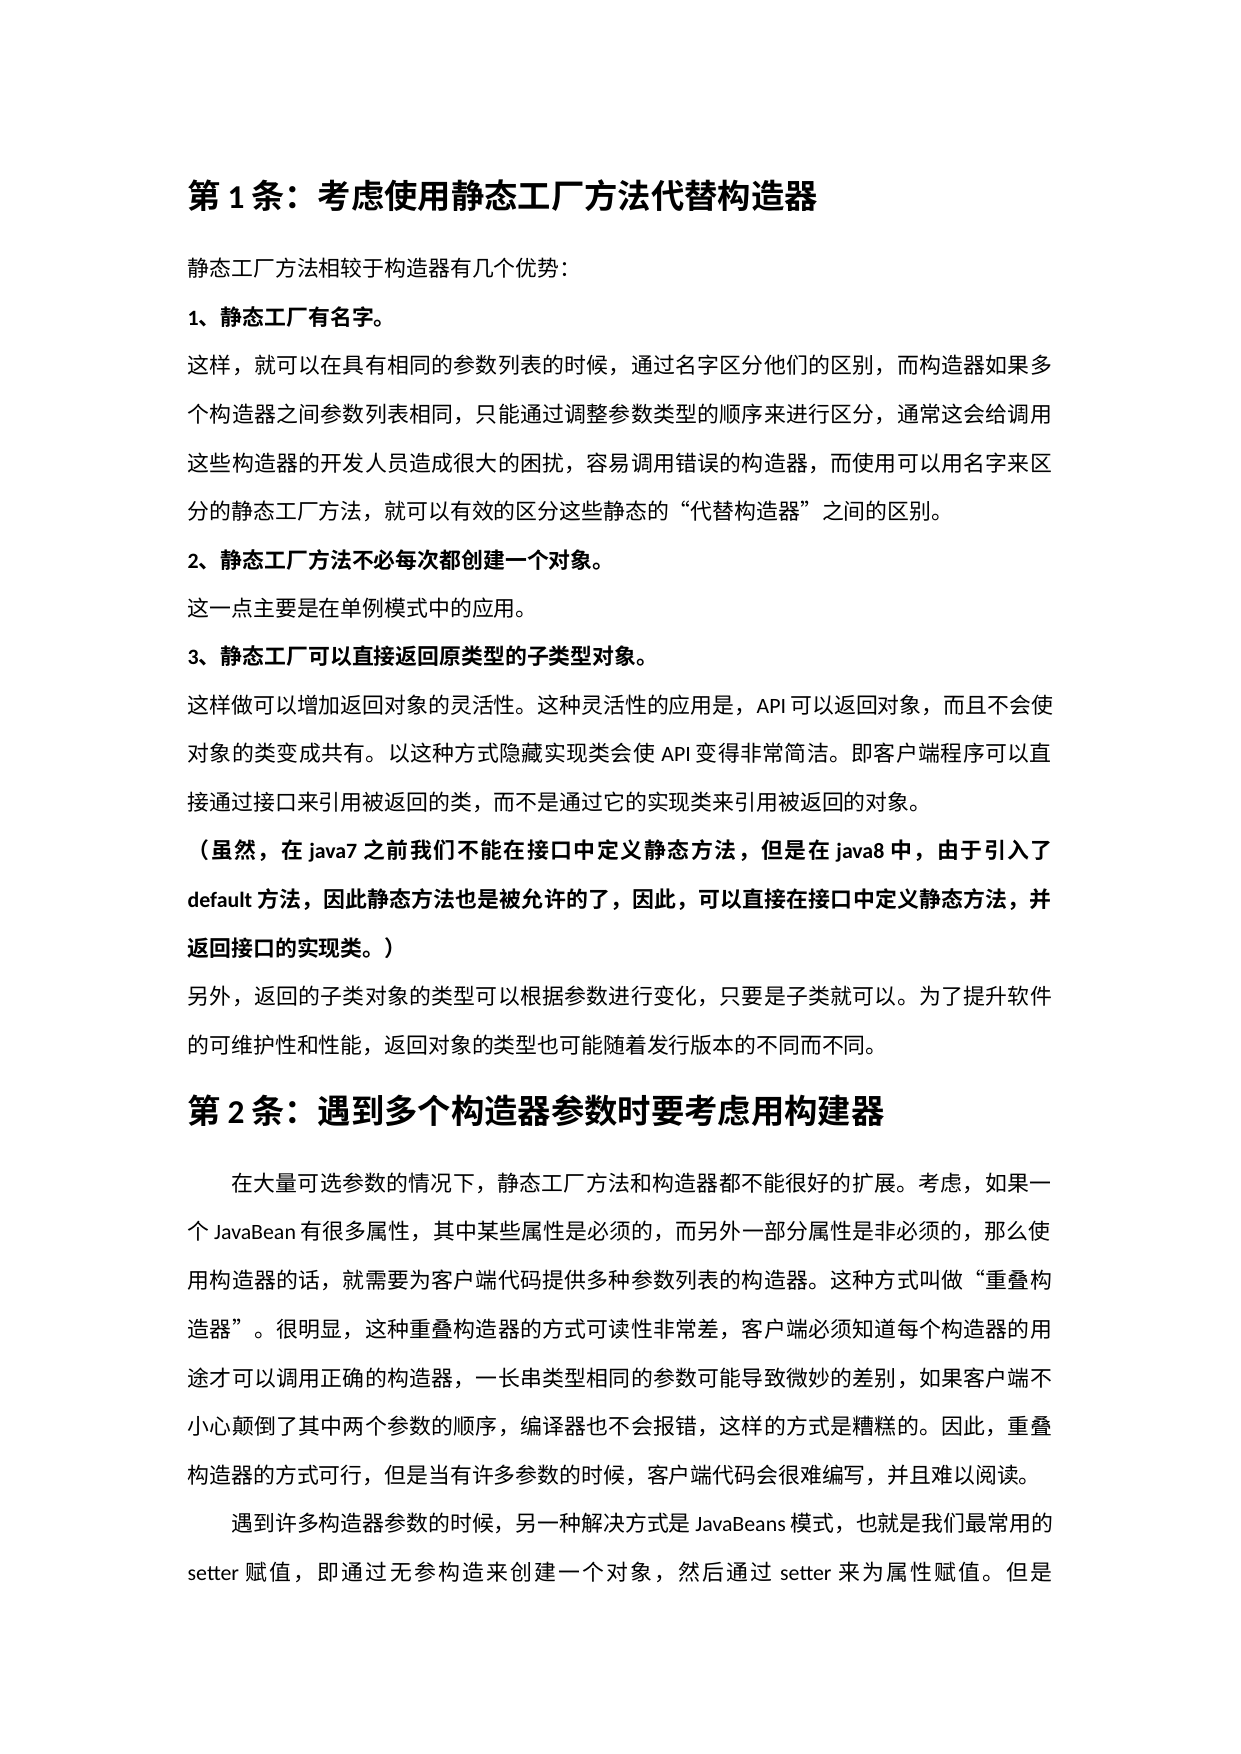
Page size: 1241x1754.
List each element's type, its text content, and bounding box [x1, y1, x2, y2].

list （虽然，在java7之前我们不能在接口中定义静态方法，但是在java8中，由于引入了default方法，因此静态方法也是被允许的了，因此，可以直接在接口中定义静态方法，并返回接口的实现类。） [187, 833, 1053, 963]
list 静态工厂可以直接返回原类型的子类型对象。 [187, 639, 1053, 671]
list 静态工厂有名字。 [187, 299, 1053, 332]
list 另外，返回的子类对象的类型可以根据参数进行变化，只要是子类就可以。为了提升软件的可维护性和性能，返回对象的类型也可能随着发行版本的不同而不同。 [187, 979, 1053, 1060]
list 这样做可以增加返回对象的灵活性。这种灵活性的应用是，API可以返回对象，而且不会使对象的类变成共有。以这种方式隐藏实现类会使API变得非常简洁。即客户端程序可以直接通过接口来引用被返回的类，而不是通过它的实现类来引用被返回的对象。 [187, 687, 1053, 817]
list 这一点主要是在单例模式中的应用。 [187, 591, 1053, 623]
text 静态工厂方法相较于构造器有几个优势： [187, 251, 1053, 283]
subtitle 第1条：考虑使用静态工厂方法代替构造器 [187, 162, 1053, 227]
list 静态工厂方法不必每次都创建一个对象。 [187, 542, 1053, 575]
subtitle 第2条：遇到多个构造器参数时要考虑用构建器 [187, 1076, 1053, 1141]
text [187, 1506, 1053, 1587]
text 在大量可选参数的情况下，静态工厂方法和构造器都不能很好的扩展。考虑，如果一个JavaBean有很多属性，其中某些属性是必须的，而另外一部分属性是非必须的，那么使用构造器的话，就需要为客户端代码提供多种参数列表的构造器。这种方式叫做“重叠构造器”。很明显，这种重叠构造器的方式可读性非常差，客户端必须知道每个构造器的用途才可以调用正确的构造器，一长串类型相同的参数可能导致微妙的差别，如果客户端不小心颠倒了其中两个参数的顺序，编译器也不会报错，这样的方式是糟糕的。因此，重叠构造器的方式可行，但是当有许多参数的时候，客户端代码会很难编写，并且难以阅读。 [187, 1165, 1053, 1490]
list 这样，就可以在具有相同的参数列表的时候，通过名字区分他们的区别，而构造器如果多个构造器之间参数列表相同，只能通过调整参数类型的顺序来进行区分，通常这会给调用这些构造器的开发人员造成很大的困扰，容易调用错误的构造器，而使用可以用名字来区分的静态工厂方法，就可以有效的区分这些静态的“代替构造器”之间的区别。 [187, 348, 1053, 526]
